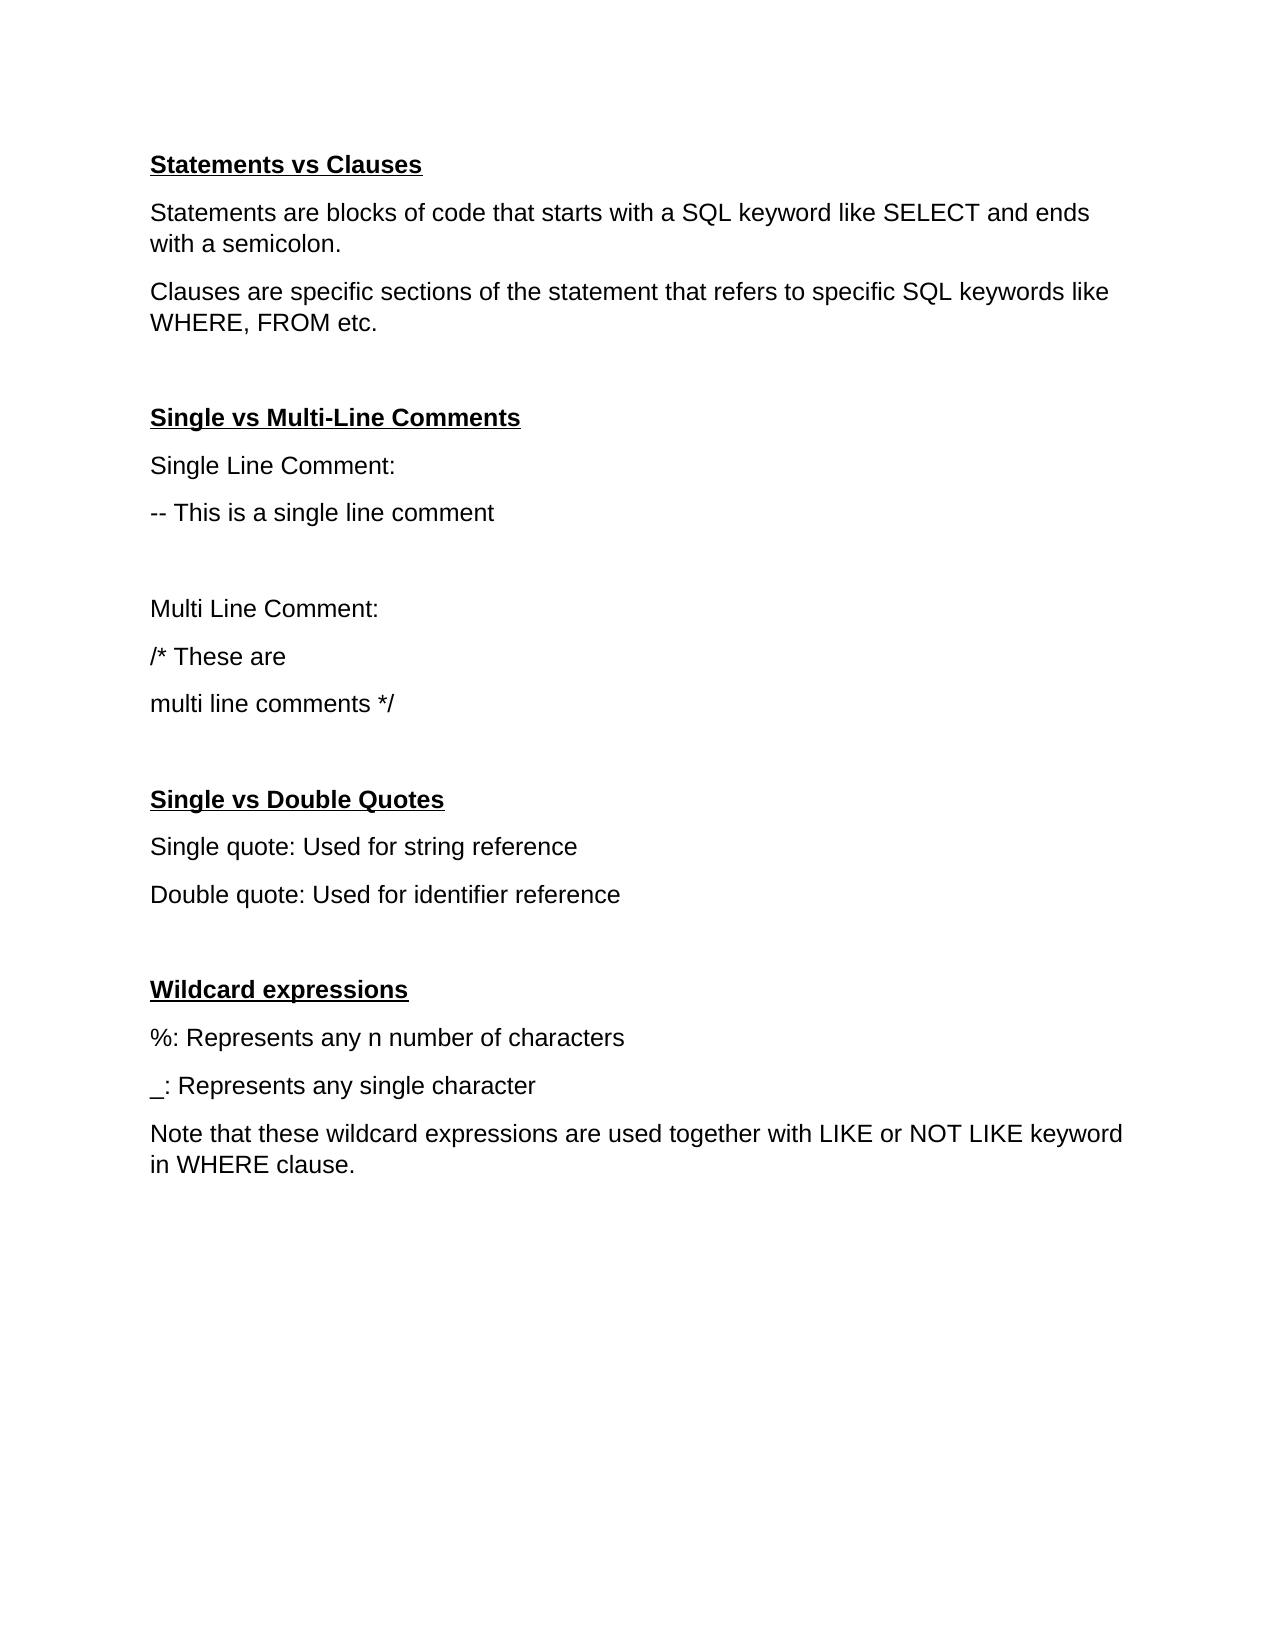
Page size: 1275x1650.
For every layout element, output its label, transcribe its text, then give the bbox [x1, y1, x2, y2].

text Multi Line Comment: [150, 594, 1125, 622]
text multi line comments */ [150, 689, 1125, 718]
text /* These are [150, 641, 1125, 670]
text Double quote: Used for identifier reference [150, 880, 1125, 909]
text -- This is a single line comment [150, 498, 1125, 527]
text Single Line Comment: [150, 451, 1125, 479]
text _: Represents any single character [150, 1071, 1125, 1099]
text Statements vs Clauses [150, 150, 1125, 179]
text Single quote: Used for string reference [150, 832, 1125, 861]
text %: Represents any n number of characters [150, 1023, 1125, 1052]
text Statements are blocks of code that starts with a SQL keyword like SELECT and ends with a semicolon. [150, 198, 1125, 257]
text Single vs Multi-Line Comments [150, 403, 1125, 432]
text Single vs Double Quotes [150, 784, 1125, 813]
text Note that these wildcard expressions are used together with LIKE or NOT LIKE keyword in WHERE clause. [150, 1118, 1125, 1178]
text Clauses are specific sections of the statement that refers to specific SQL keywords like WHERE, FROM etc. [150, 276, 1125, 336]
text Wildcard expressions [150, 975, 1125, 1004]
